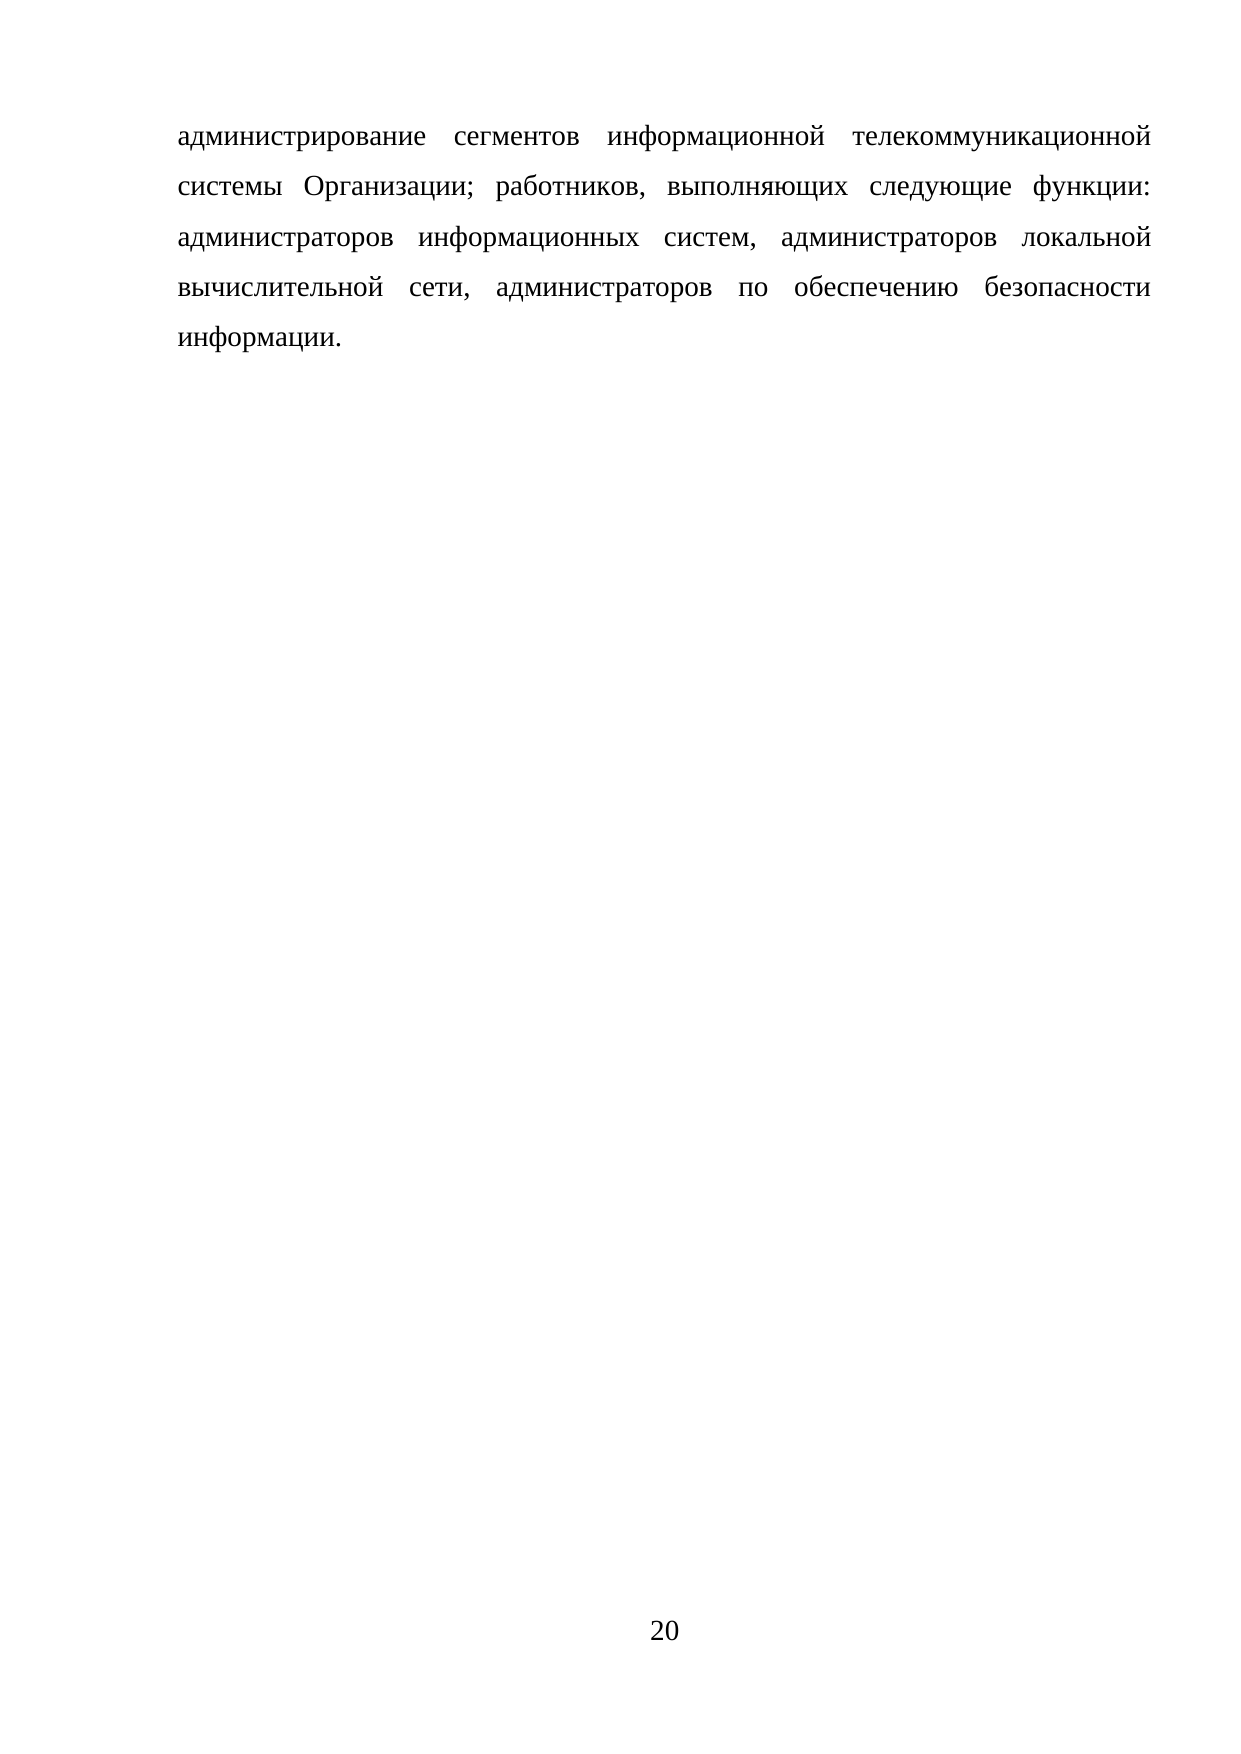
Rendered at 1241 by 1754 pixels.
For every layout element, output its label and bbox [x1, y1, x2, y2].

text [177, 118, 1152, 353]
